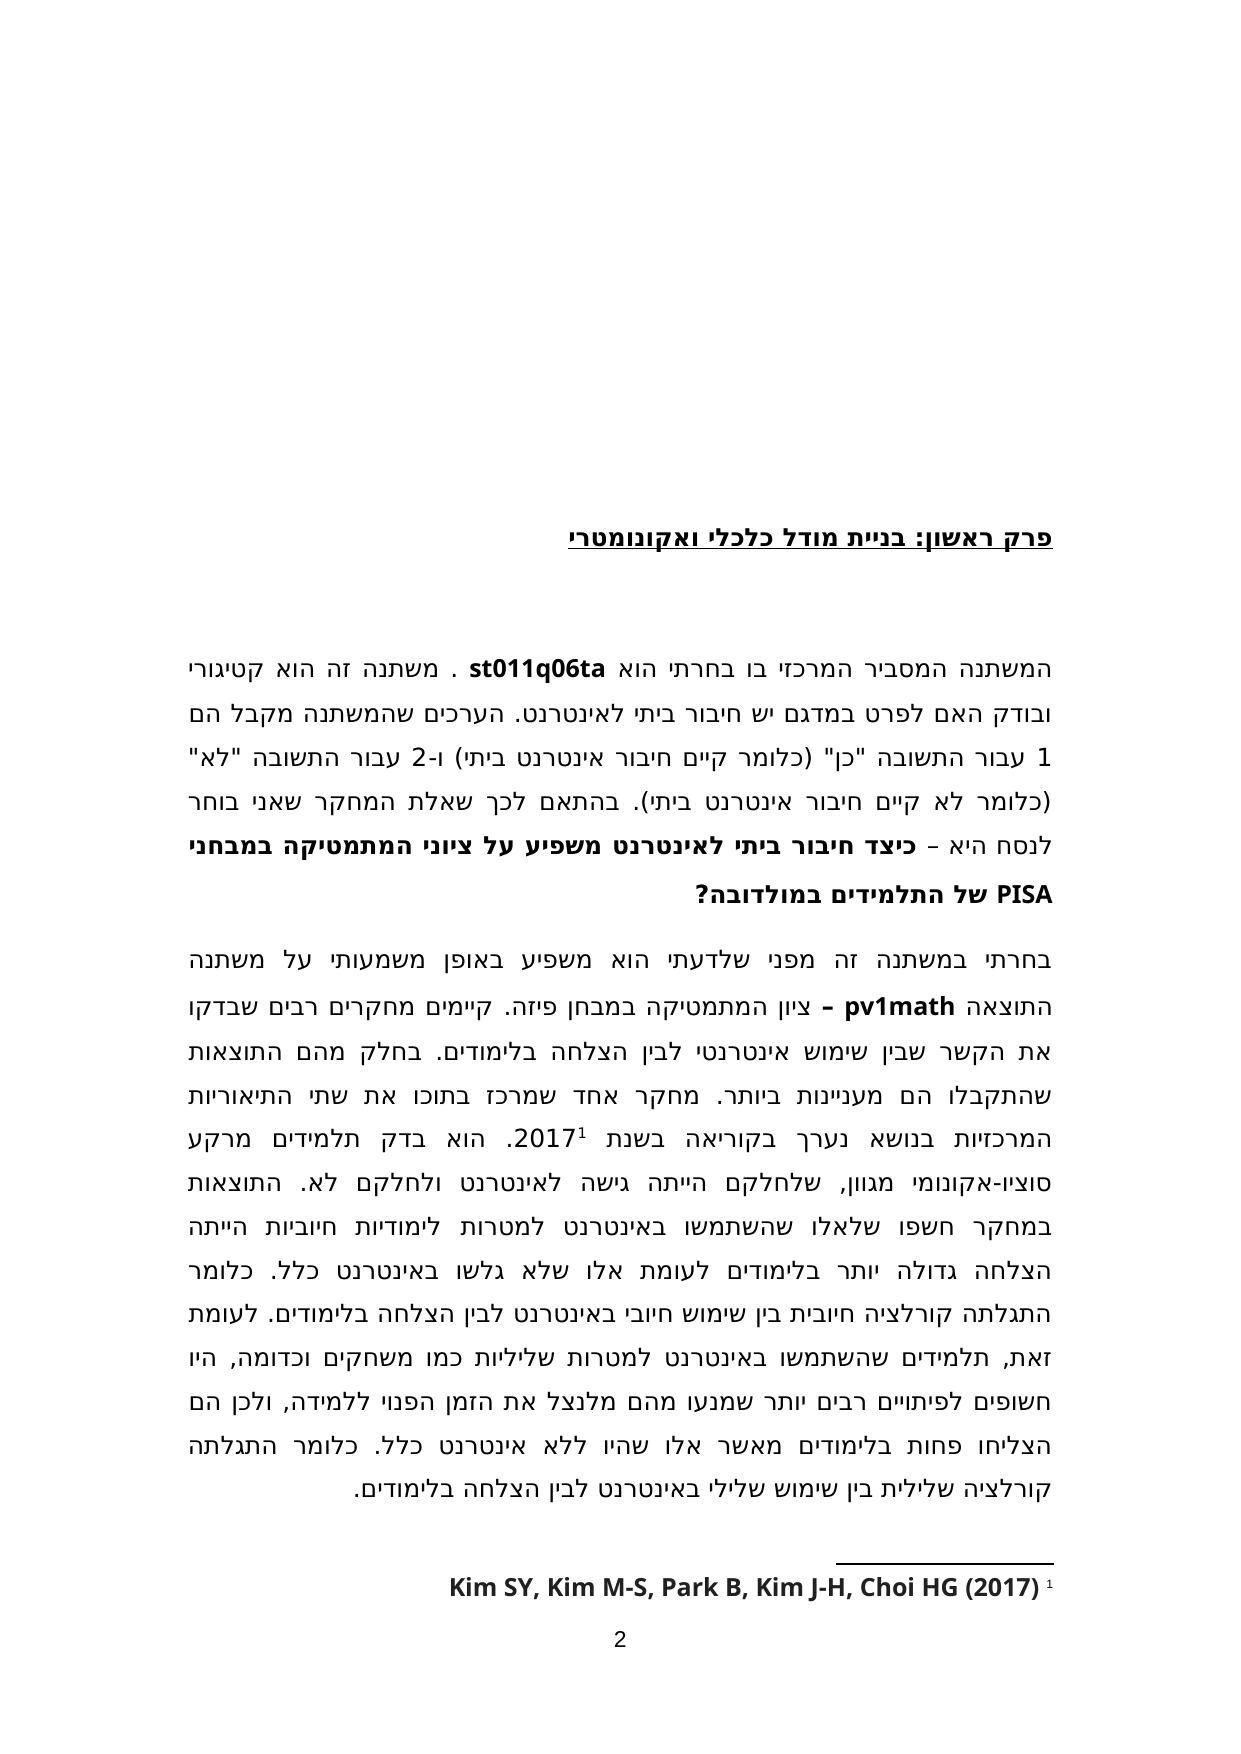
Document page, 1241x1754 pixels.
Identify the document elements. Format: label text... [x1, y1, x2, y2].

text המשתנה המסביר המרכזי בו בחרתי הוא st011q06ta . משתנה זה הוא קטיגורי ובודק האם לפרט במדגם יש חיבור ביתי לאינטרנט. הערכים שהמשתנה מקבל הם 1 עבור התשובה "כן" (כלומר קיים חיבור אינטרנט ביתי) ו-2 עבור התשובה "לא" (כלומר לא קיים חיבור אינטרנט ביתי). בהתאם לכך שאלת המחקר שאני בוחר לנסח היא – כיצד חיבור ביתי לאינטרנט משפיע על ציוני המתמטיקה במבחני PISA של התלמידים במולדובה? [187, 651, 1053, 911]
text פרק ראשון: בניית מודל כלכלי ואקונומטרי [187, 523, 1053, 552]
text בחרתי במשתנה זה מפני שלדעתי הוא משפיע באופן משמעותי על משתנה התוצאה pv1math – ציון המתמטיקה במבחן פיזה. קיימים מחקרים רבים שבדקו את הקשר שבין שימוש אינטרנטי לבין הצלחה בלימודים. בחלק מהם התוצאות שהתקבלו הם מעניינות ביותר. מחקר אחד שמרכז בתוכו את שתי התיאוריות המרכזיות בנושא נערך בקוריאה בשנת 2017. הוא בדק תלמידים מרקע סוציו-אקונומי מגוון, שלחלקם הייתה גישה לאינטרנט ולחלקם לא. התוצאות במחקר חשפו שלאלו שהשתמשו באינטרנט למטרות לימודיות חיוביות הייתה הצלחה גדולה יותר בלימודים לעומת אלו שלא גלשו באינטרנט כלל. כלומר התגלתה קורלציה חיובית בין שימוש חיובי באינטרנט לבין הצלחה בלימודים. לעומת זאת, תלמידים שהשתמשו באינטרנט למטרות שליליות כמו משחקים וכדומה, היו חשופים לפיתויים רבים יותר שמנעו מהם מלנצל את הזמן הפנוי ללמידה, ולכן הם הצליחו פחות בלימודים מאשר אלו שהיו ללא אינטרנט כלל. כלומר התגלתה קורלציה שלילית בין שימוש שלילי באינטרנט לבין הצלחה בלימודים. [187, 945, 1053, 1504]
